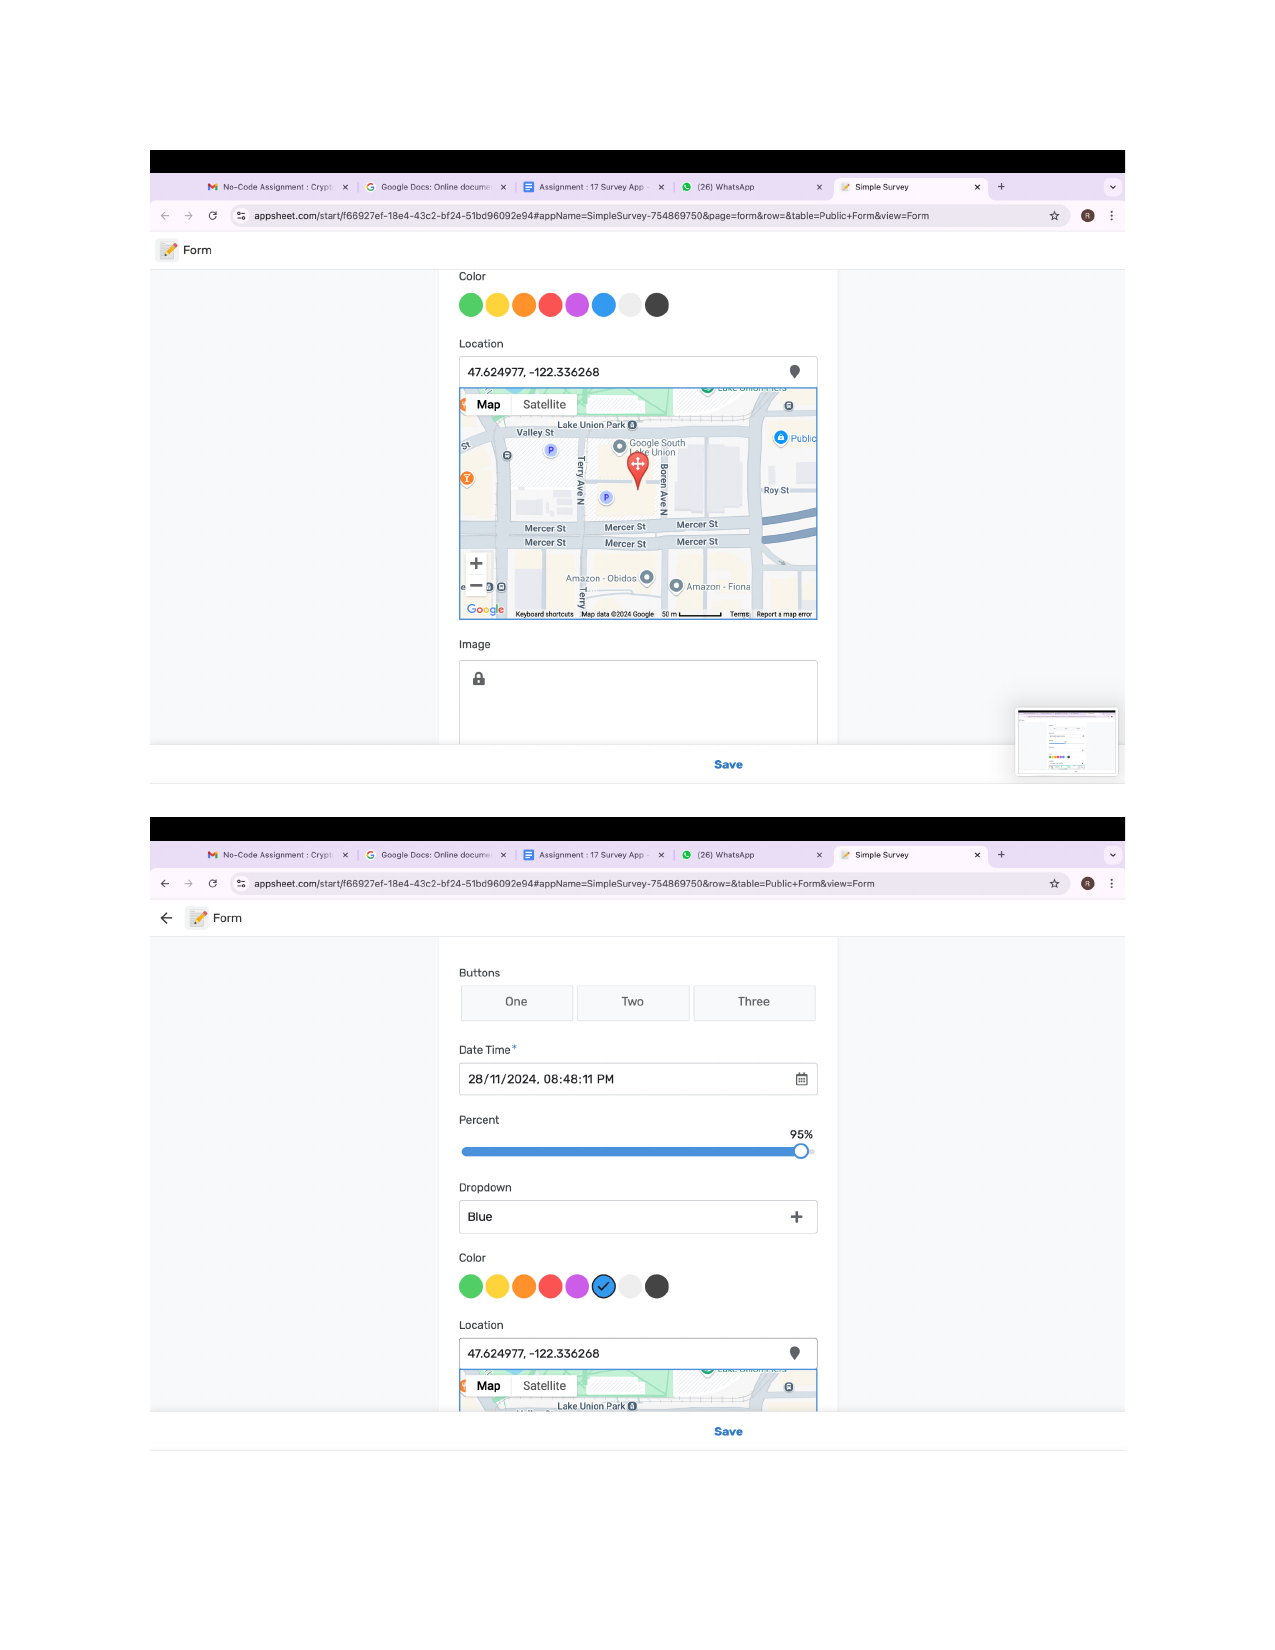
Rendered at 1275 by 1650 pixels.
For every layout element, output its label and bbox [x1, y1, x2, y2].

picture [150, 150, 1125, 784]
picture [150, 817, 1125, 1451]
